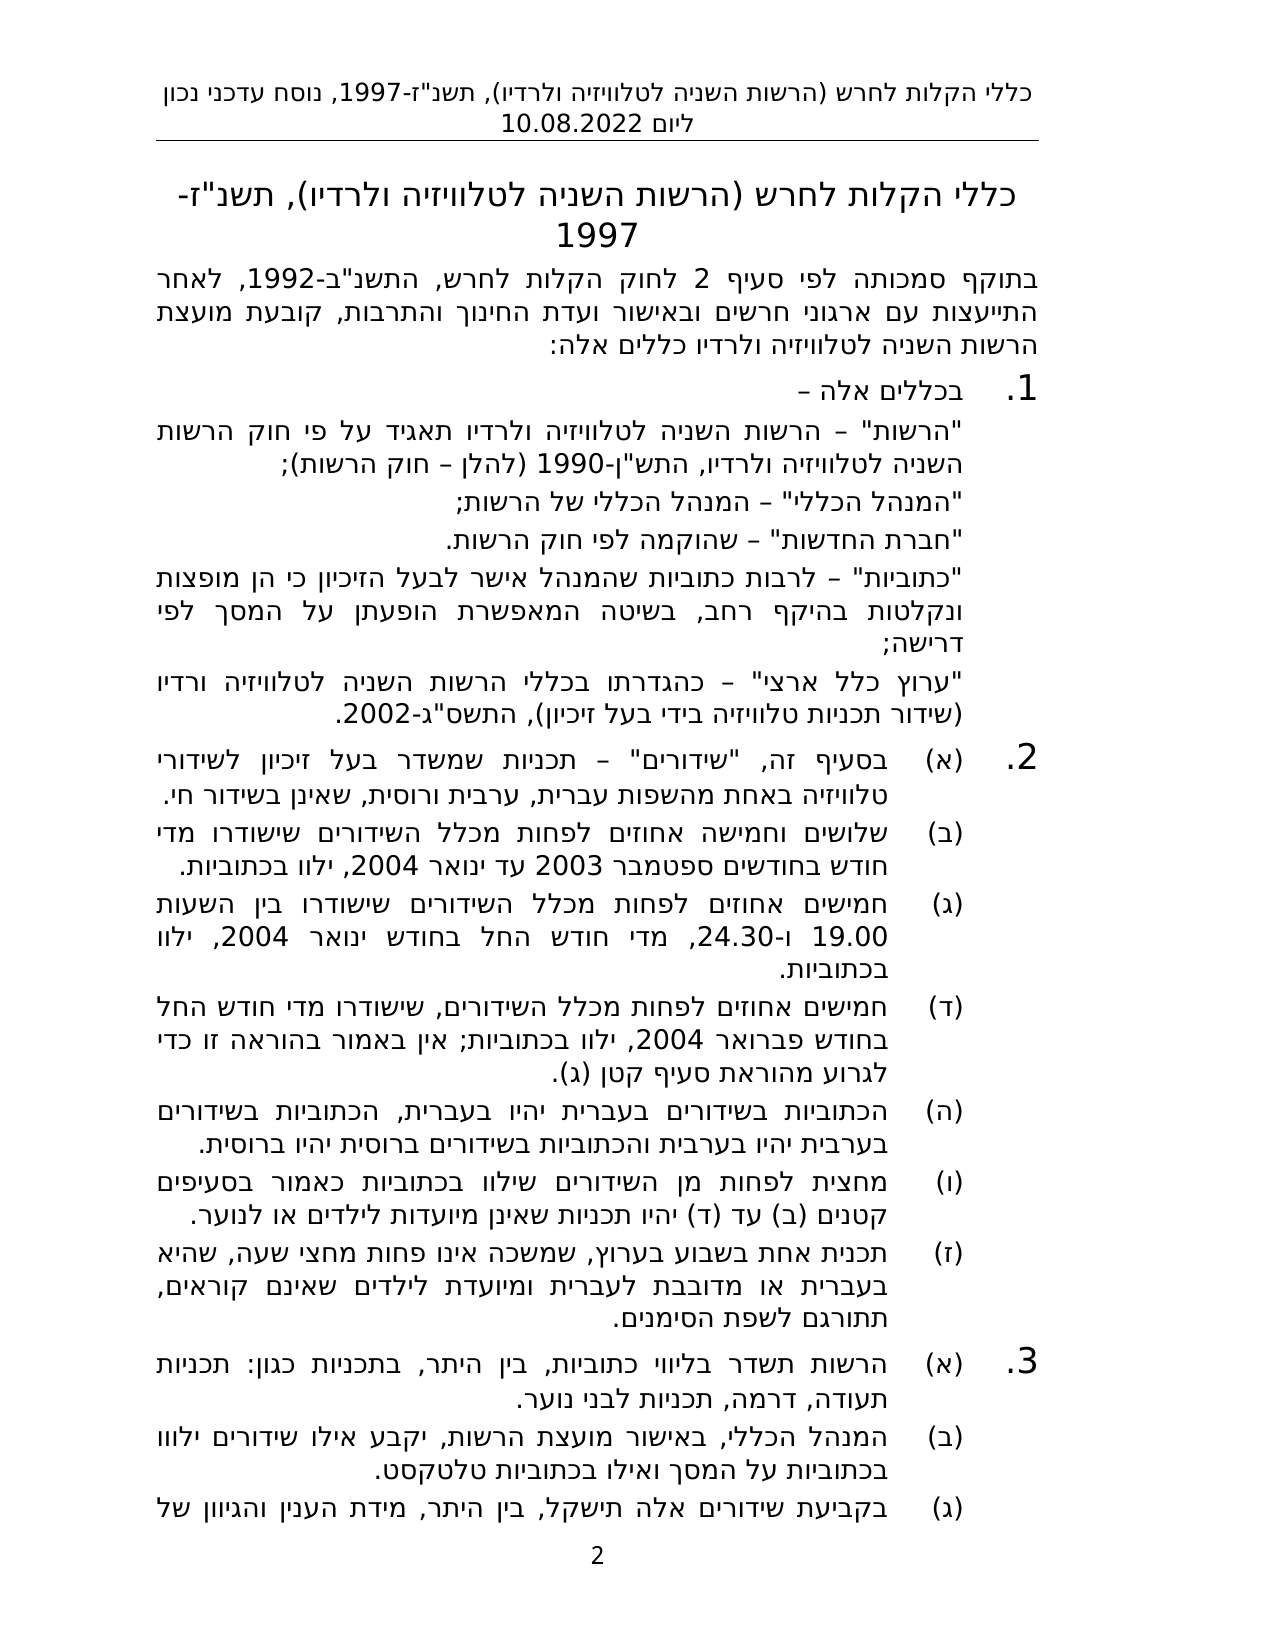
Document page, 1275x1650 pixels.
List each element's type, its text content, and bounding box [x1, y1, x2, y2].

text "חברת החדשות" – שהוקמה לפי חוק הרשות. [156, 530, 964, 562]
text (ז) תכנית אחת בשבוע בערוץ, שמשכה אינו פחות מחצי שעה, שהיא בעברית או מדובבת לעברית ומיועדת לילדים שאינם קוראים, תתורגם לשפת הסימנים. [156, 1243, 964, 1340]
text "כתוביות" – לרבות כתוביות שהמנהל אישר לבעל הזיכיון כי הן מופצות ונקלטות בהיקף רחב, בשיטה המאפשרת הופעתן על המסך לפי דרישה; [156, 568, 964, 665]
text (ב) המנהל הכללי, באישור מועצת הרשות, יקבע אילו שידורים ילווו בכתוביות על המסך ואילו בכתוביות טלטקסט. [156, 1427, 964, 1492]
text "המנהל הכללי" – המנהל הכללי של הרשות; [156, 492, 964, 524]
text "הרשות" – הרשות השניה לטלוויזיה ולרדיו תאגיד על פי חוק הרשות השניה לטלוויזיה ולרדיו, התש"ן-1990 (להלן – חוק הרשות); [156, 421, 964, 486]
text בתוקף סמכותה לפי סעיף 2 לחוק הקלות לחרש, התשנ"ב-1992, לאחר התייעצות עם ארגוני חרשים ובאישור ועדת החינוך והתרבות, קובעת מועצת הרשות השניה לטלוויזיה ולרדיו כללים אלה: [156, 270, 1039, 367]
text כללי הקלות לחרש (הרשות השניה לטלוויזיה ולרדיו), תשנ"ז-1997 [156, 182, 1039, 261]
text (ה) הכתוביות בשידורים בעברית יהיו בעברית, הכתוביות בשידורים בערבית יהיו בערבית והכתוביות בשידורים ברוסית יהיו ברוסית. [156, 1101, 964, 1166]
text 1. בכללים אלה – [156, 373, 1039, 414]
text (ו) מחצית לפחות מן השידורים שילוו בכתוביות כאמור בסעיפים קטנים (ב) עד (ד) יהיו תכניות שאינן מיועדות לילדים או לנוער. [156, 1172, 964, 1237]
text (ד) חמישים אחוזים לפחות מכלל השידורים, שישודרו מדי חודש החל בחודש פברואר 2004, ילוו בכתוביות; אין באמור בהוראה זו כדי לגרוע מהוראת סעיף קטן (ג). [156, 998, 964, 1095]
text (ג) חמישים אחוזים לפחות מכלל השידורים שישודרו בין השעות 19.00 ו-24.30, מדי חודש החל בחודש ינואר 2004, ילוו בכתוביות. [156, 894, 964, 991]
text 2. (א) בסעיף זה, "שידורים" – תכניות שמשדר בעל זיכיון לשידורי טלוויזיה באחת מהשפות עברית, ערבית ורוסית, שאינן בשידור חי. [156, 743, 1039, 817]
text "ערוץ כלל ארצי" – כהגדרתו בכללי הרשות השניה לטלוויזיה ורדיו (שידור תכניות טלוויזיה בידי בעל זיכיון), התשס"ג-2002. [156, 672, 964, 736]
text 3. (א) הרשות תשדר בליווי כתוביות, בין היתר, בתכניות כגון: תכניות תעודה, דרמה, תכניות לבני נוער. [156, 1347, 1039, 1421]
text (ב) שלושים וחמישה אחוזים לפחות מכלל השידורים שישודרו מדי חודש בחודשים ספטמבר 2003 עד ינואר 2004, ילוו בכתוביות. [156, 823, 964, 888]
